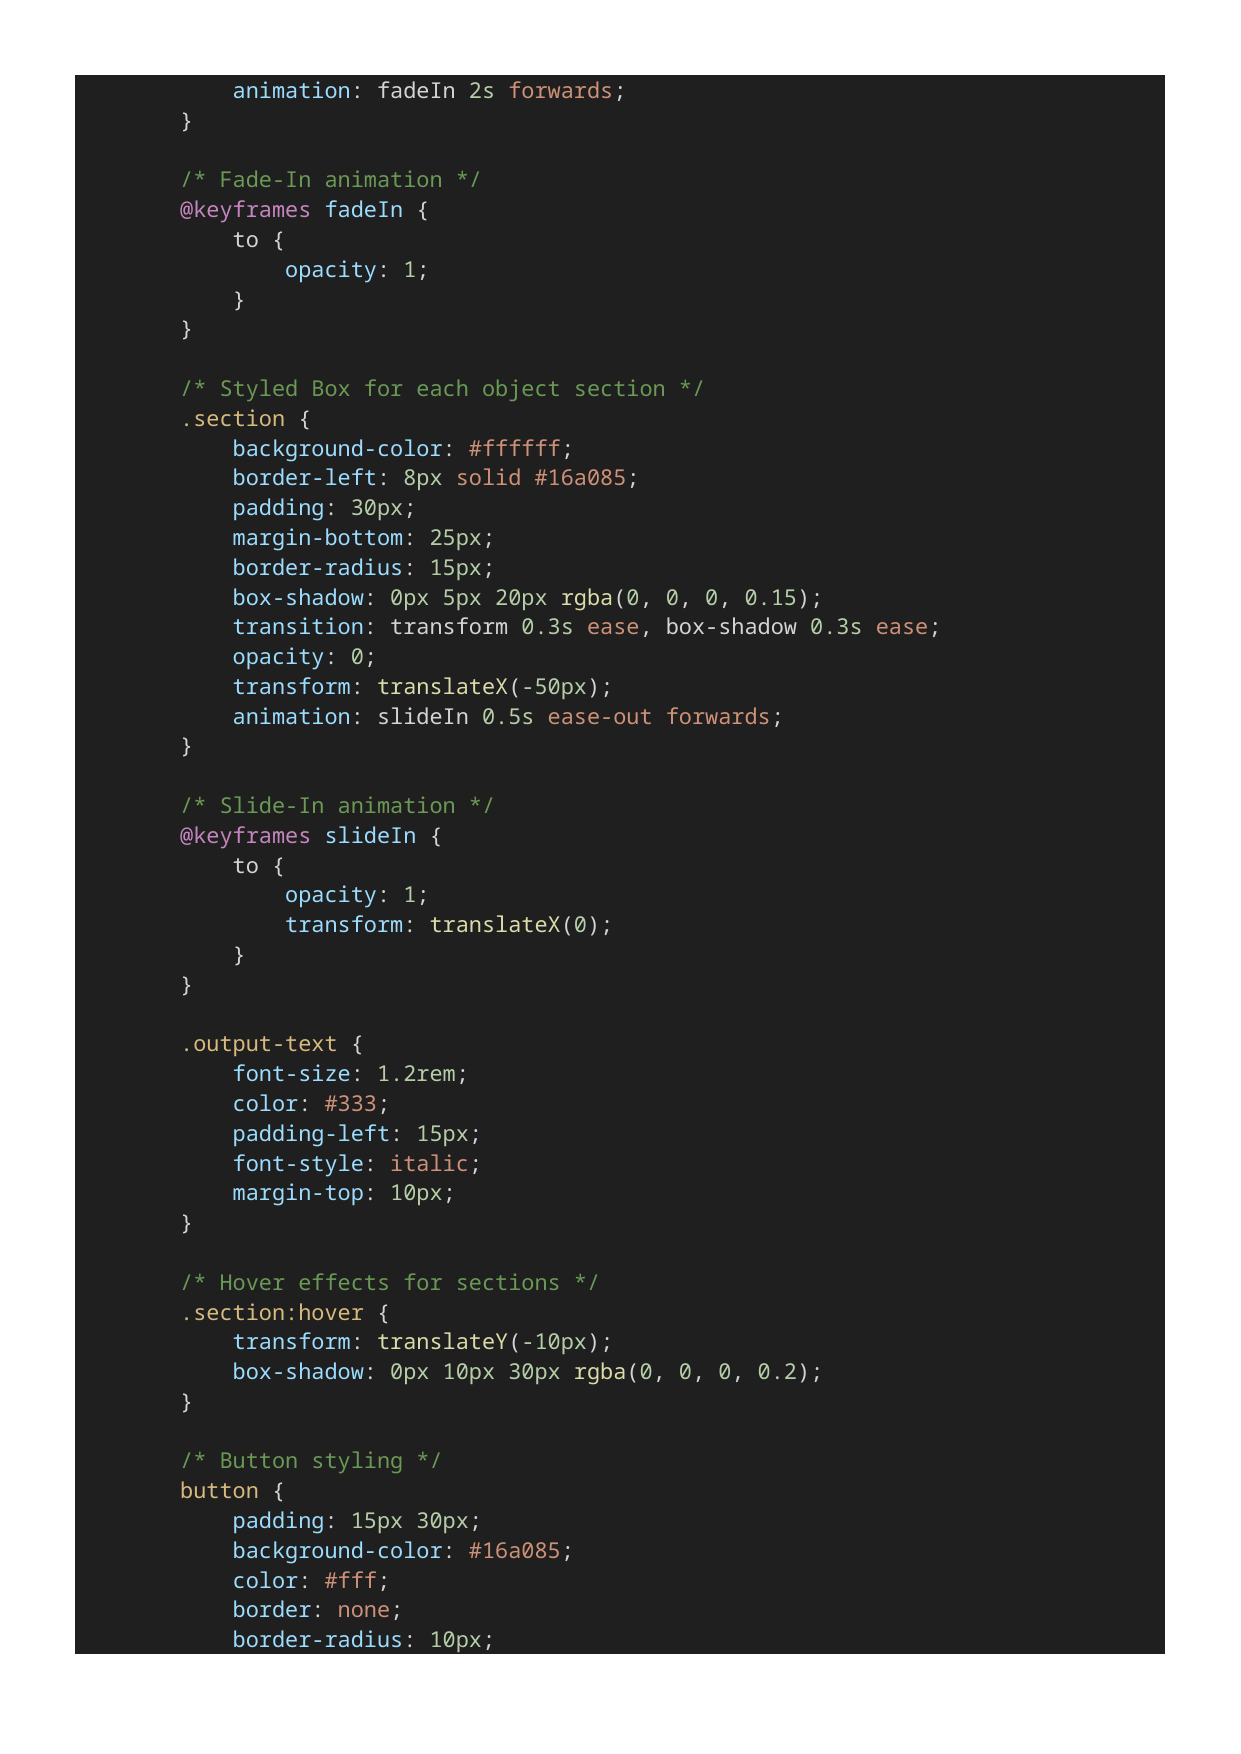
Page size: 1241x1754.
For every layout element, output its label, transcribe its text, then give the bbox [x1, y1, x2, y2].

text .section:hover { [75, 1296, 1165, 1326]
text } [75, 1386, 1165, 1416]
text } [75, 939, 1165, 969]
text padding: 30px; [75, 492, 1165, 522]
text button { [75, 1475, 1165, 1505]
text border-left: 8px solid #16a085; [75, 462, 1165, 492]
text border-radius: 15px; [75, 552, 1165, 581]
text } [75, 1207, 1165, 1237]
text } [75, 313, 1165, 343]
text opacity: 1; [75, 254, 1165, 283]
text color: #fff; [75, 1564, 1165, 1594]
text to { [75, 224, 1165, 254]
text background-color: #16a085; [75, 1535, 1165, 1564]
text border-radius: 10px; [75, 1624, 1165, 1654]
text } [75, 730, 1165, 760]
text transform: translateY(-10px); [75, 1326, 1165, 1356]
text padding: 15px 30px; [75, 1505, 1165, 1535]
text .output-text { [75, 1028, 1165, 1058]
text background-color: #ffffff; [75, 432, 1165, 462]
text .section { [75, 403, 1165, 432]
text font-size: 1.2rem; [75, 1058, 1165, 1088]
text opacity: 1; [75, 879, 1165, 909]
text padding-left: 15px; [75, 1118, 1165, 1147]
text /* Button styling */ [75, 1445, 1165, 1475]
text } [75, 969, 1165, 998]
text @keyframes slideIn { [75, 820, 1165, 849]
text } [75, 283, 1165, 313]
text } [75, 105, 1165, 134]
text color: #333; [75, 1088, 1165, 1118]
text opacity: 0; [75, 641, 1165, 671]
text border: none; [75, 1594, 1165, 1624]
text @keyframes fadeIn { [75, 194, 1165, 224]
text font-style: italic; [75, 1147, 1165, 1177]
text to { [75, 849, 1165, 879]
text animation: slideIn 0.5s ease-out forwards; [75, 701, 1165, 730]
text transform: translateX(0); [75, 909, 1165, 939]
text transform: translateX(-50px); [75, 671, 1165, 701]
text /* Hover effects for sections */ [75, 1267, 1165, 1296]
text transition: transform 0.3s ease, box-shadow 0.3s ease; [75, 611, 1165, 641]
text box-shadow: 0px 10px 30px rgba(0, 0, 0, 0.2); [75, 1356, 1165, 1386]
text /* Styled Box for each object section */ [75, 373, 1165, 403]
text /* Slide-In animation */ [75, 790, 1165, 820]
text animation: fadeIn 2s forwards; [75, 75, 1165, 105]
text margin-top: 10px; [75, 1177, 1165, 1207]
text /* Fade-In animation */ [75, 164, 1165, 194]
text margin-bottom: 25px; [75, 522, 1165, 552]
text box-shadow: 0px 5px 20px rgba(0, 0, 0, 0.15); [75, 581, 1165, 611]
